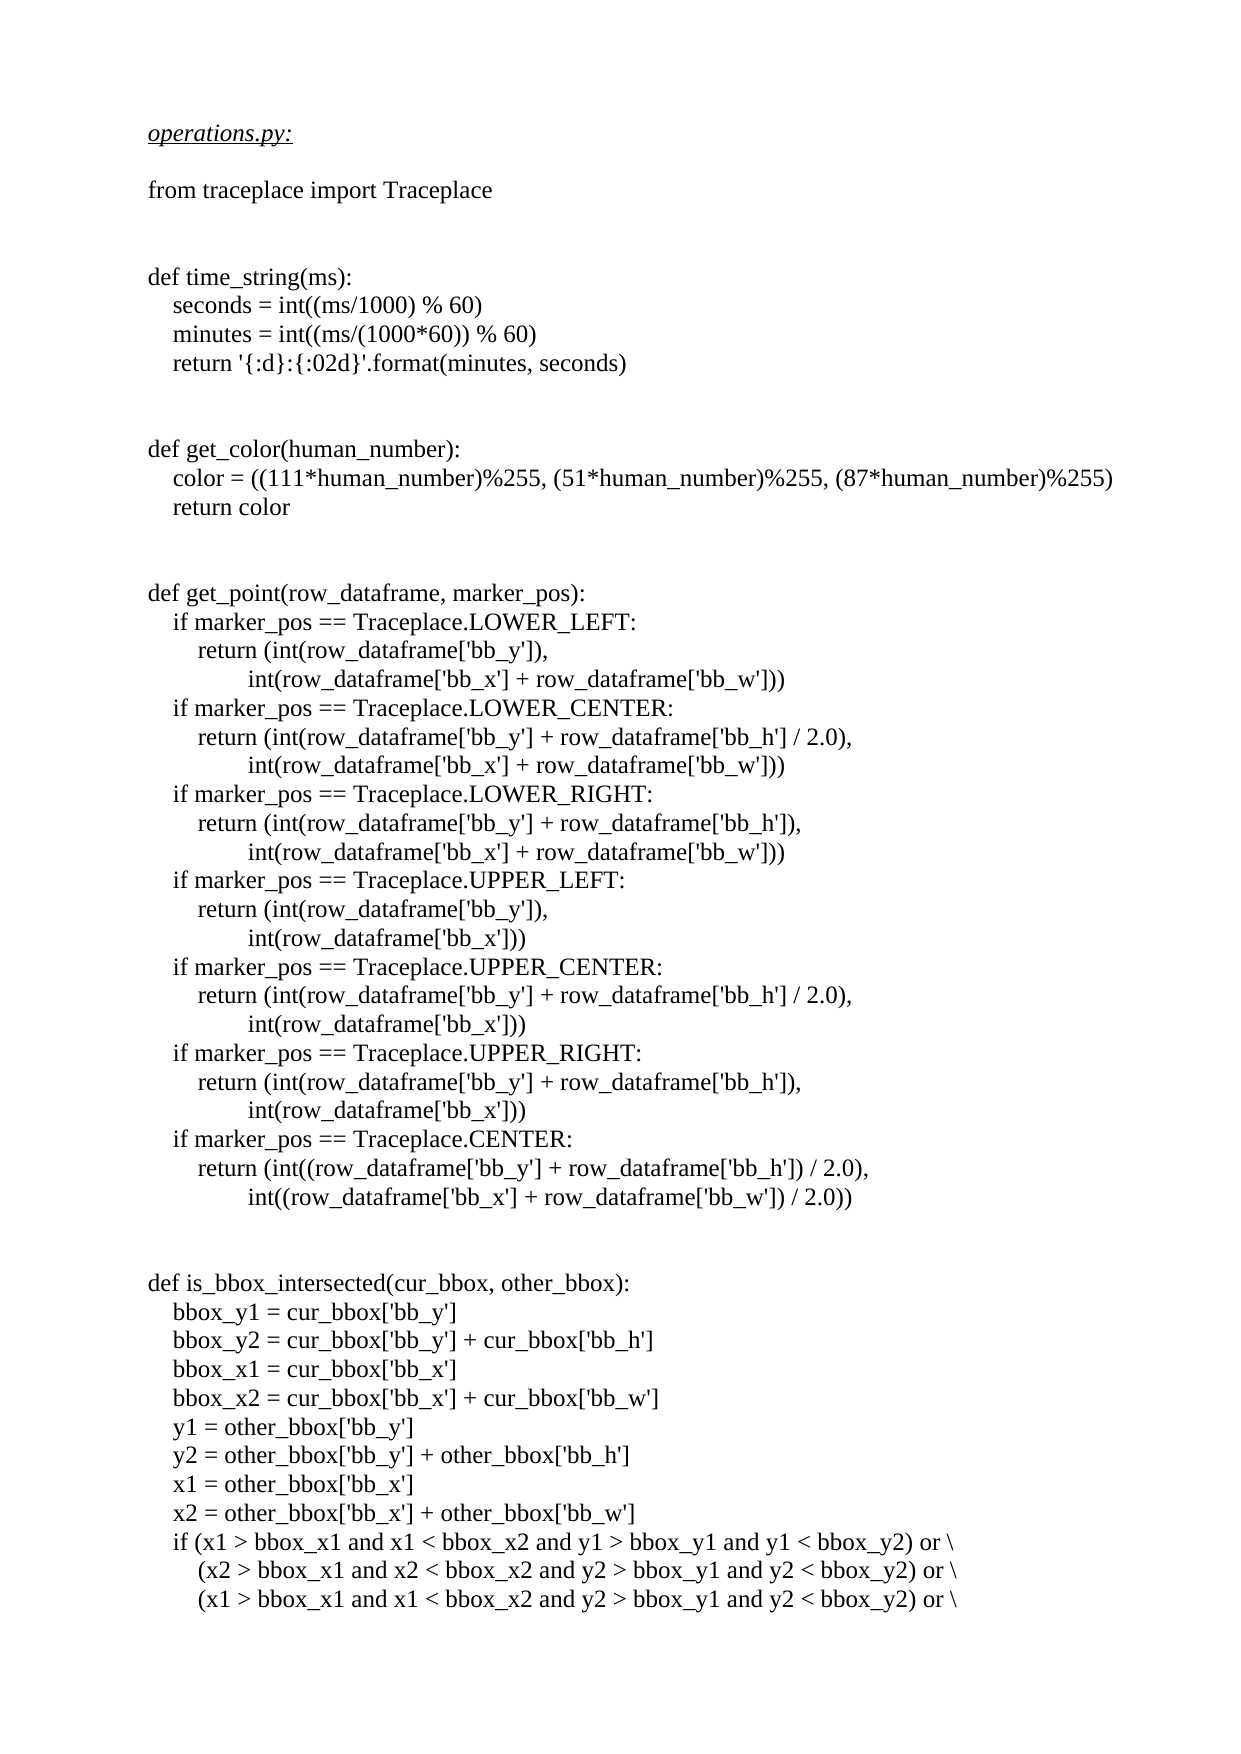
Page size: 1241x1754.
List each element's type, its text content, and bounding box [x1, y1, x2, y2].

text if marker_pos == Traceplace.LOWER_CENTER: [148, 693, 1122, 722]
text int((row_dataframe['bb_x'] + row_dataframe['bb_w']) / 2.0)) [148, 1182, 1122, 1211]
text def time_string(ms): [148, 262, 1122, 291]
text (x1 > bbox_x1 and x1 < bbox_x2 and y2 > bbox_y1 and y2 < bbox_y2) or \ [148, 1584, 1122, 1613]
text return (int(row_dataframe['bb_y'] + row_dataframe['bb_h']), [148, 1067, 1122, 1096]
text if marker_pos == Traceplace.LOWER_RIGHT: [148, 779, 1122, 808]
text if marker_pos == Traceplace.UPPER_LEFT: [148, 866, 1122, 894]
text bbox_x1 = cur_bbox['bb_x'] [148, 1354, 1122, 1383]
text if (x1 > bbox_x1 and x1 < bbox_x2 and y1 > bbox_y1 and y1 < bbox_y2) or \ [148, 1527, 1122, 1556]
text int(row_dataframe['bb_x'] + row_dataframe['bb_w'])) [148, 837, 1122, 866]
text return (int(row_dataframe['bb_y'] + row_dataframe['bb_h'] / 2.0), [148, 981, 1122, 1009]
text y2 = other_bbox['bb_y'] + other_bbox['bb_h'] [148, 1441, 1122, 1469]
text int(row_dataframe['bb_x'])) [148, 923, 1122, 952]
text def get_point(row_dataframe, marker_pos): [148, 578, 1122, 607]
text if marker_pos == Traceplace.UPPER_RIGHT: [148, 1038, 1122, 1067]
text def get_color(human_number): [148, 434, 1122, 463]
text x2 = other_bbox['bb_x'] + other_bbox['bb_w'] [148, 1498, 1122, 1527]
text operations.py: [148, 118, 1122, 147]
text return (int((row_dataframe['bb_y'] + row_dataframe['bb_h']) / 2.0), [148, 1153, 1122, 1182]
text return color [148, 492, 1122, 521]
text int(row_dataframe['bb_x'] + row_dataframe['bb_w'])) [148, 664, 1122, 693]
text return (int(row_dataframe['bb_y']), [148, 636, 1122, 664]
text return '{:d}:{:02d}'.format(minutes, seconds) [148, 348, 1122, 377]
text if marker_pos == Traceplace.LOWER_LEFT: [148, 607, 1122, 636]
text int(row_dataframe['bb_x'])) [148, 1096, 1122, 1124]
text bbox_x2 = cur_bbox['bb_x'] + cur_bbox['bb_w'] [148, 1383, 1122, 1412]
text from traceplace import Traceplace [148, 176, 1122, 204]
text y1 = other_bbox['bb_y'] [148, 1412, 1122, 1441]
text color = ((111*human_number)%255, (51*human_number)%255, (87*human_number)%255) [148, 463, 1122, 492]
text bbox_y2 = cur_bbox['bb_y'] + cur_bbox['bb_h'] [148, 1326, 1122, 1354]
text def is_bbox_intersected(cur_bbox, other_bbox): [148, 1268, 1122, 1297]
text int(row_dataframe['bb_x'])) [148, 1009, 1122, 1038]
text int(row_dataframe['bb_x'] + row_dataframe['bb_w'])) [148, 751, 1122, 779]
text (x2 > bbox_x1 and x2 < bbox_x2 and y2 > bbox_y1 and y2 < bbox_y2) or \ [148, 1556, 1122, 1584]
text return (int(row_dataframe['bb_y'] + row_dataframe['bb_h']), [148, 808, 1122, 837]
text minutes = int((ms/(1000*60)) % 60) [148, 319, 1122, 348]
text bbox_y1 = cur_bbox['bb_y'] [148, 1297, 1122, 1326]
text if marker_pos == Traceplace.CENTER: [148, 1124, 1122, 1153]
text if marker_pos == Traceplace.UPPER_CENTER: [148, 952, 1122, 981]
text seconds = int((ms/1000) % 60) [148, 291, 1122, 319]
text return (int(row_dataframe['bb_y'] + row_dataframe['bb_h'] / 2.0), [148, 722, 1122, 751]
text return (int(row_dataframe['bb_y']), [148, 894, 1122, 923]
text x1 = other_bbox['bb_x'] [148, 1469, 1122, 1498]
